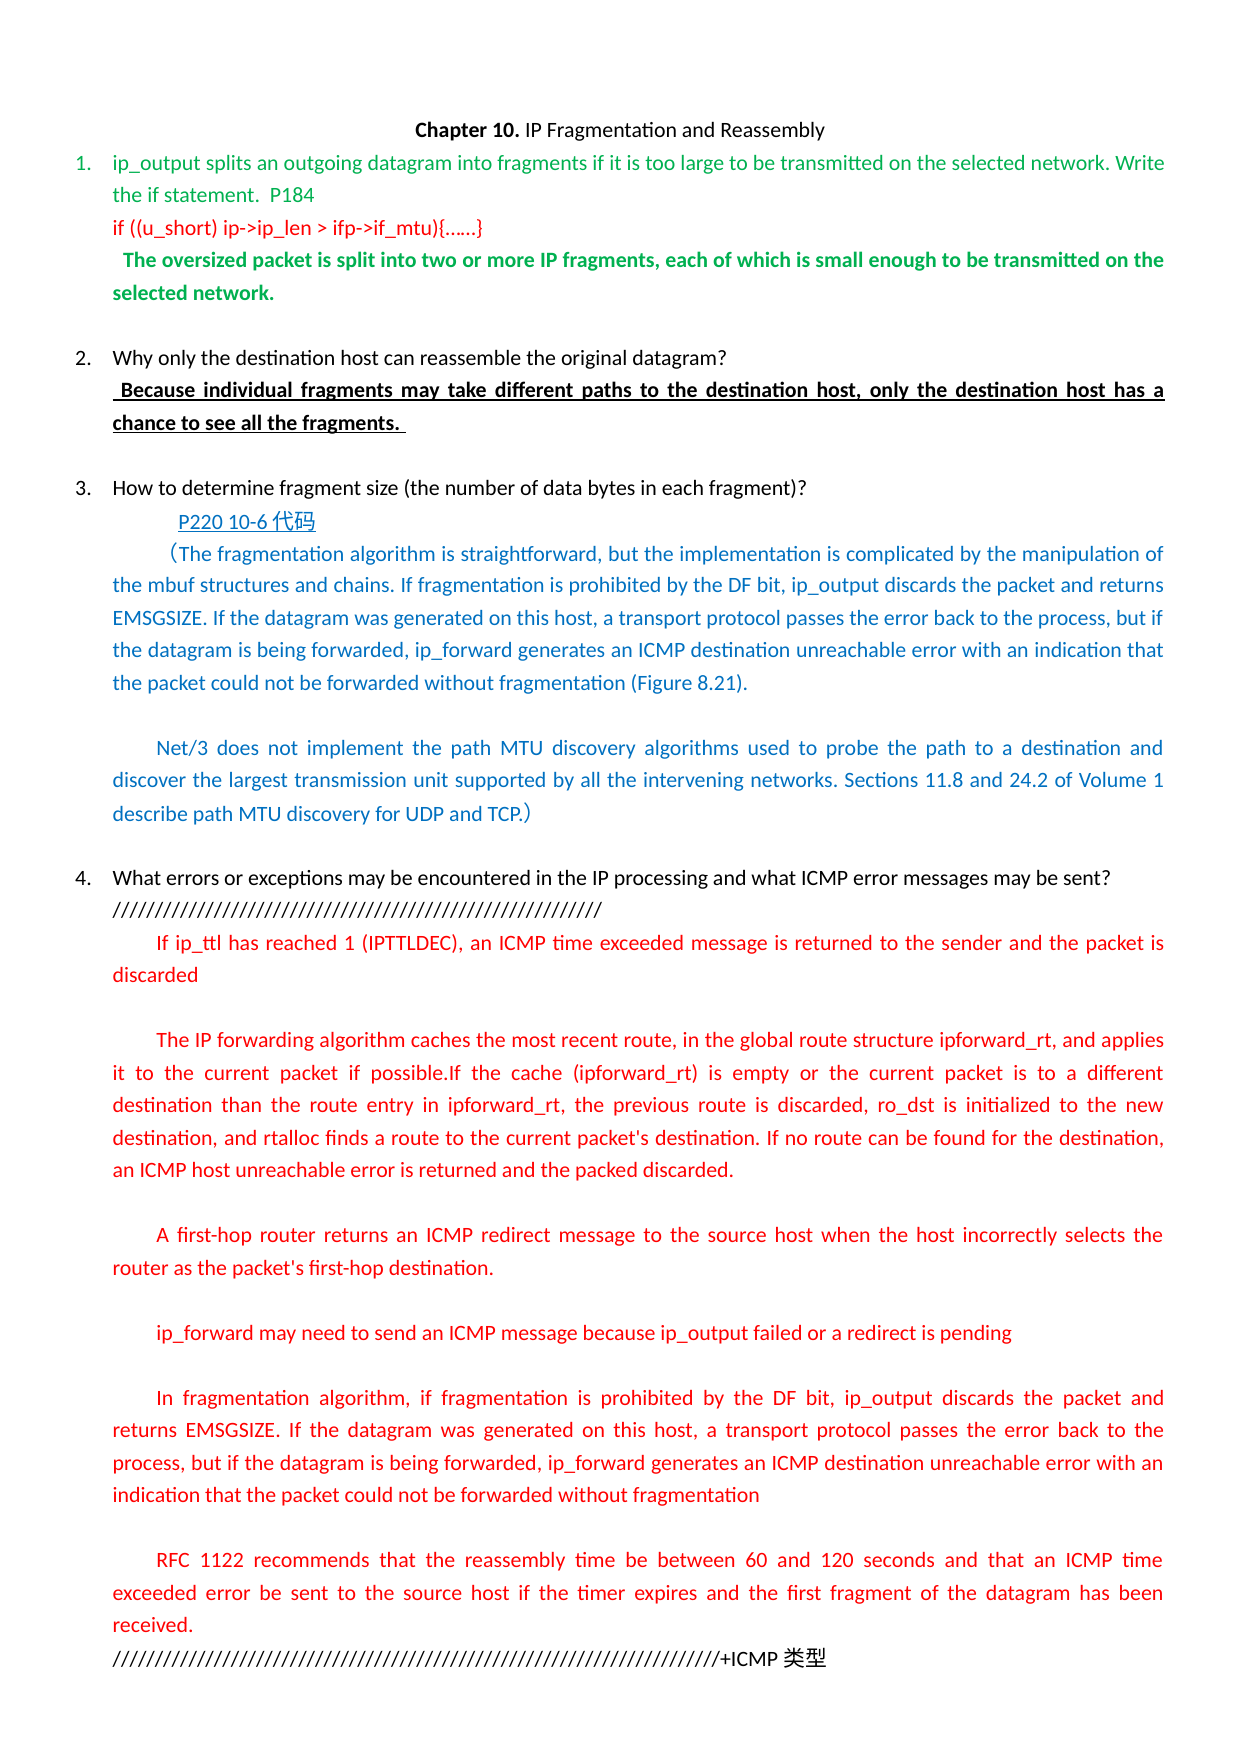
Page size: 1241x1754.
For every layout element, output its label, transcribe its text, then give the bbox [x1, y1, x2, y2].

list P220 10-6 代码 [112, 503, 1165, 536]
list Why only the destination host can reassemble the original datagram? [75, 341, 1165, 373]
list Because individual fragments may take different paths to the destination host, only the destination host has a chance to see all the fragments. [112, 400, 1165, 438]
list RFC 1122 recommends that the reassembly time be between 60 and 120 seconds and that an ICMP time exceeded error be sent to the source host if the timer expires and the first fragment of the datagram has been received. [112, 1543, 1165, 1641]
list In fragmentation algorithm, if fragmentation is prohibited by the DF bit, ip_output discards the packet and returns EMSGSIZE. If the datagram was generated on this host, a transport protocol passes the error back to the process, but if the datagram is being forwarded, ip_forward generates an ICMP destination unreachable error with an indication that the packet could not be forwarded without fragmentation [112, 1381, 1165, 1511]
list How to determine fragment size (the number of data bytes in each fragment)? [75, 471, 1165, 503]
list ////////////////////////////////////////////////////////// [112, 893, 1165, 926]
list The IP forwarding algorithm caches the most recent route, in the global route structure ipforward_rt, and applies it to the current packet if possible.If the cache (ipforward_rt) is empty or the current packet is to a different destination than the route entry in ipforward_rt, the previous route is discarded, ro_dst is initialized to the new destination, and rtalloc finds a route to the current packet's destination. If no route can be found for the destination, an ICMP host unreachable error is returned and the packed discarded. [112, 1023, 1165, 1186]
list （The fragmentation algorithm is straightforward, but the implementation is complicated by the manipulation of the mbuf structures and chains. If fragmentation is prohibited by the DF bit, ip_output discards the packet and returns EMSGSIZE. If the datagram was generated on this host, a transport protocol passes the error back to the process, but if the datagram is being forwarded, ip_forward generates an ICMP destination unreachable error with an indication that the packet could not be forwarded without fragmentation (Figure 8.21). [112, 536, 1165, 698]
list Because individual fragments may take different paths to the destination host, only the destination host has a chance to see all the fragments. [112, 373, 1165, 399]
list ip_forward may need to send an ICMP message because ip_output failed or a redirect is pending [112, 1316, 1165, 1348]
list If ip_ttl has reached 1 (IPTTLDEC), an ICMP time exceeded message is returned to the sender and the packet is discarded [112, 926, 1165, 991]
list ////////////////////////////////////////////////////////////////////////+ICMP类型 [112, 1641, 1165, 1673]
list Chapter 10. IP Fragmentation and Reassembly [75, 113, 1165, 146]
list What errors or exceptions may be encountered in the IP processing and what ICMP error messages may be sent? [75, 861, 1165, 893]
list ip_output splits an outgoing datagram into fragments if it is too large to be transmitted on the selected network. Write the if statement. P184 [75, 146, 1165, 211]
list Net/3 does not implement the path MTU discovery algorithms used to probe the path to a destination and discover the largest transmission unit supported by all the intervening networks. Sections 11.8 and 24.2 of Volume 1 describe path MTU discovery for UDP and TCP.） [112, 731, 1165, 828]
list The oversized packet is split into two or more IP fragments, each of which is small enough to be transmitted on the selected network. [112, 243, 1165, 308]
list A first-hop router returns an ICMP redirect message to the source host when the host incorrectly selects the router as the packet's first-hop destination. [112, 1218, 1165, 1283]
list if ((u_short) ip->ip_len > ifp->if_mtu){……} [112, 211, 1165, 243]
